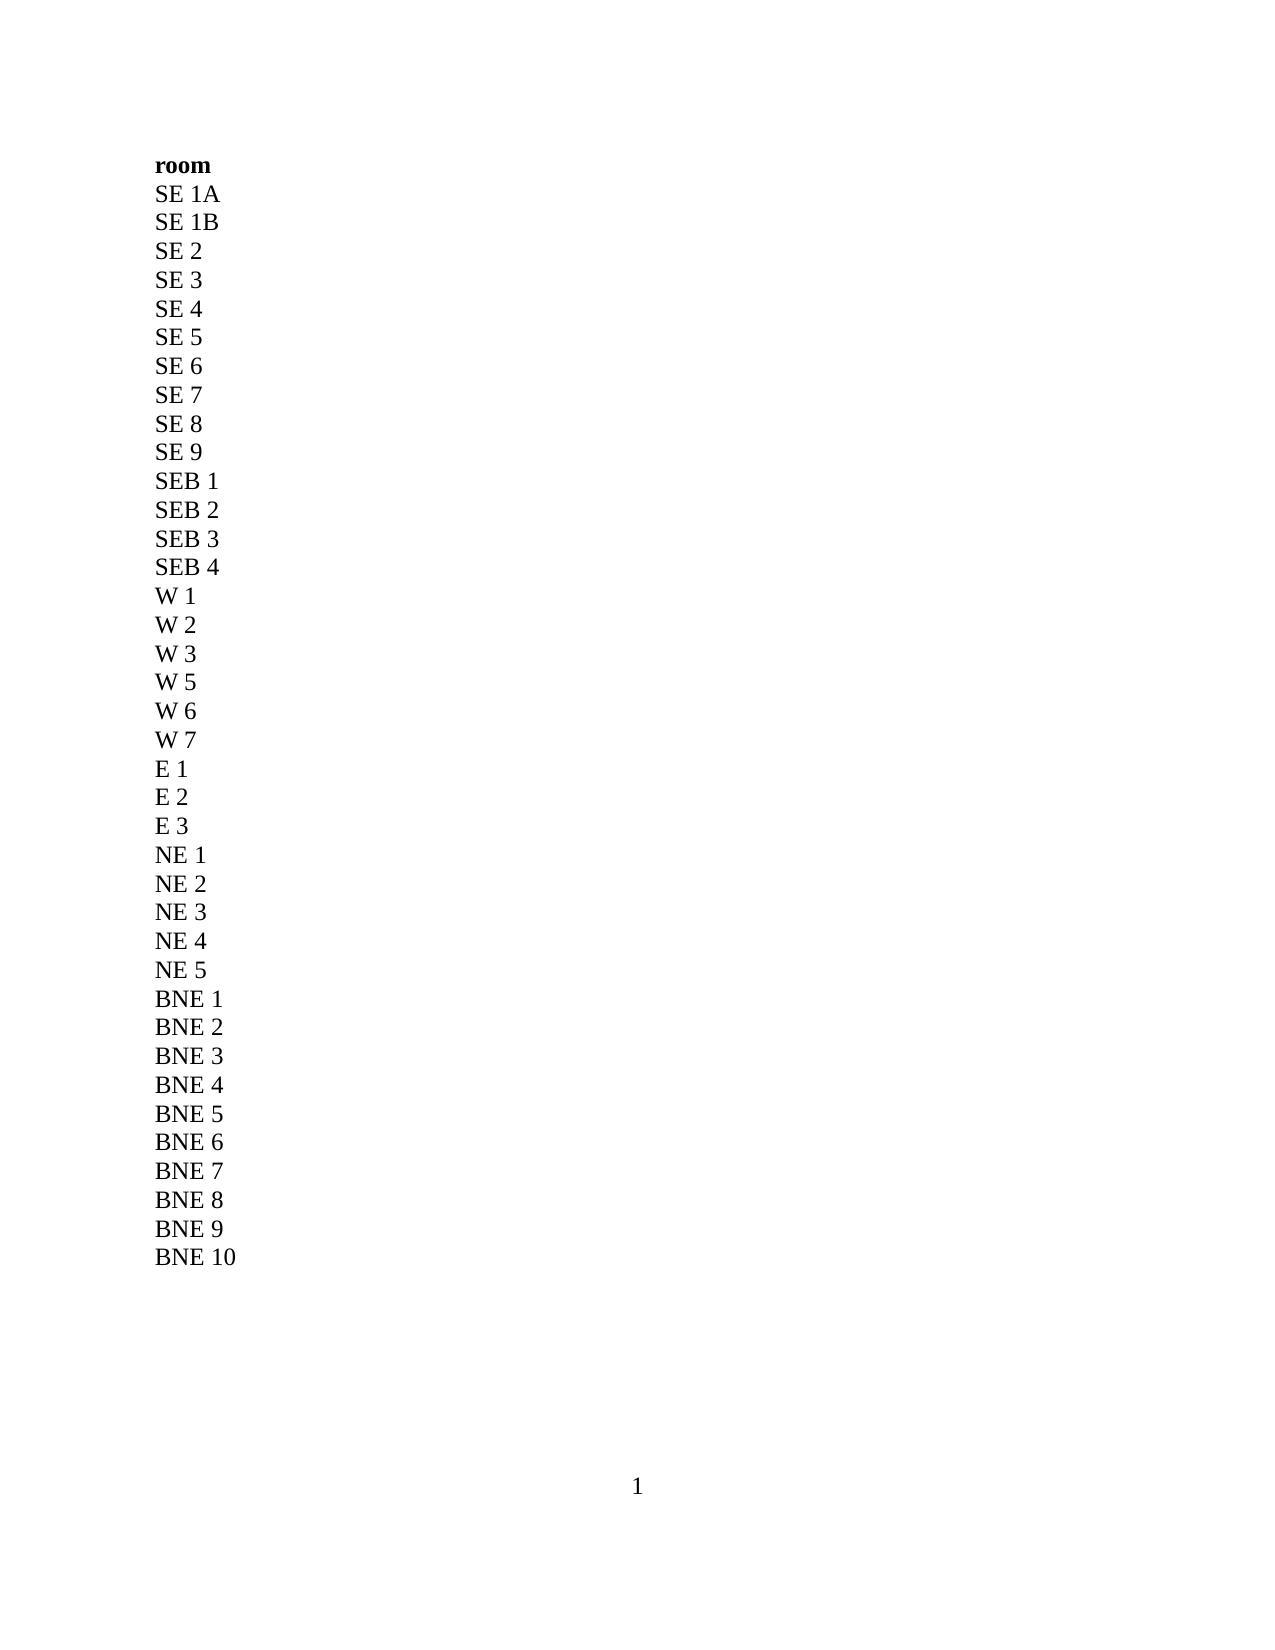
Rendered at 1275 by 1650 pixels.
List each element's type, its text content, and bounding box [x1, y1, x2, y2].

table_cell SEB 4 [150, 553, 1125, 581]
table_cell W 2 [150, 610, 1125, 639]
table_cell W 5 [150, 668, 1125, 696]
table_cell SE 6 [150, 351, 1125, 380]
table_header room [150, 150, 1125, 179]
table_cell SE 8 [150, 409, 1125, 437]
table_cell SE 2 [150, 236, 1125, 265]
table_cell BNE 1 [150, 984, 1125, 1012]
table_cell BNE 2 [150, 1013, 1125, 1041]
table_cell SE 7 [150, 380, 1125, 409]
table_cell SE 4 [150, 294, 1125, 322]
table_cell BNE 6 [150, 1128, 1125, 1156]
table_cell W 3 [150, 639, 1125, 667]
table_cell NE 1 [150, 840, 1125, 869]
table_cell SEB 3 [150, 524, 1125, 552]
table_cell W 6 [150, 696, 1125, 725]
table_cell NE 2 [150, 869, 1125, 897]
table_cell BNE 4 [150, 1070, 1125, 1099]
table_cell W 1 [150, 581, 1125, 610]
table_cell BNE 8 [150, 1185, 1125, 1214]
table_cell BNE 5 [150, 1099, 1125, 1127]
table_cell NE 5 [150, 955, 1125, 984]
table_cell SE 5 [150, 323, 1125, 351]
table_cell SE 3 [150, 265, 1125, 294]
table_cell SE 1B [150, 208, 1125, 236]
table_cell W 7 [150, 725, 1125, 754]
table_cell E 2 [150, 783, 1125, 811]
table_cell NE 4 [150, 926, 1125, 955]
table_cell E 3 [150, 811, 1125, 840]
table_cell BNE 7 [150, 1156, 1125, 1185]
table_cell BNE 9 [150, 1214, 1125, 1242]
table_cell SEB 2 [150, 495, 1125, 524]
table_cell E 1 [150, 754, 1125, 782]
table_cell BNE 10 [150, 1243, 1125, 1271]
table_cell SEB 1 [150, 466, 1125, 495]
table_cell NE 3 [150, 898, 1125, 926]
table_cell SE 1A [150, 179, 1125, 207]
table_cell SE 9 [150, 438, 1125, 466]
table_cell BNE 3 [150, 1041, 1125, 1070]
